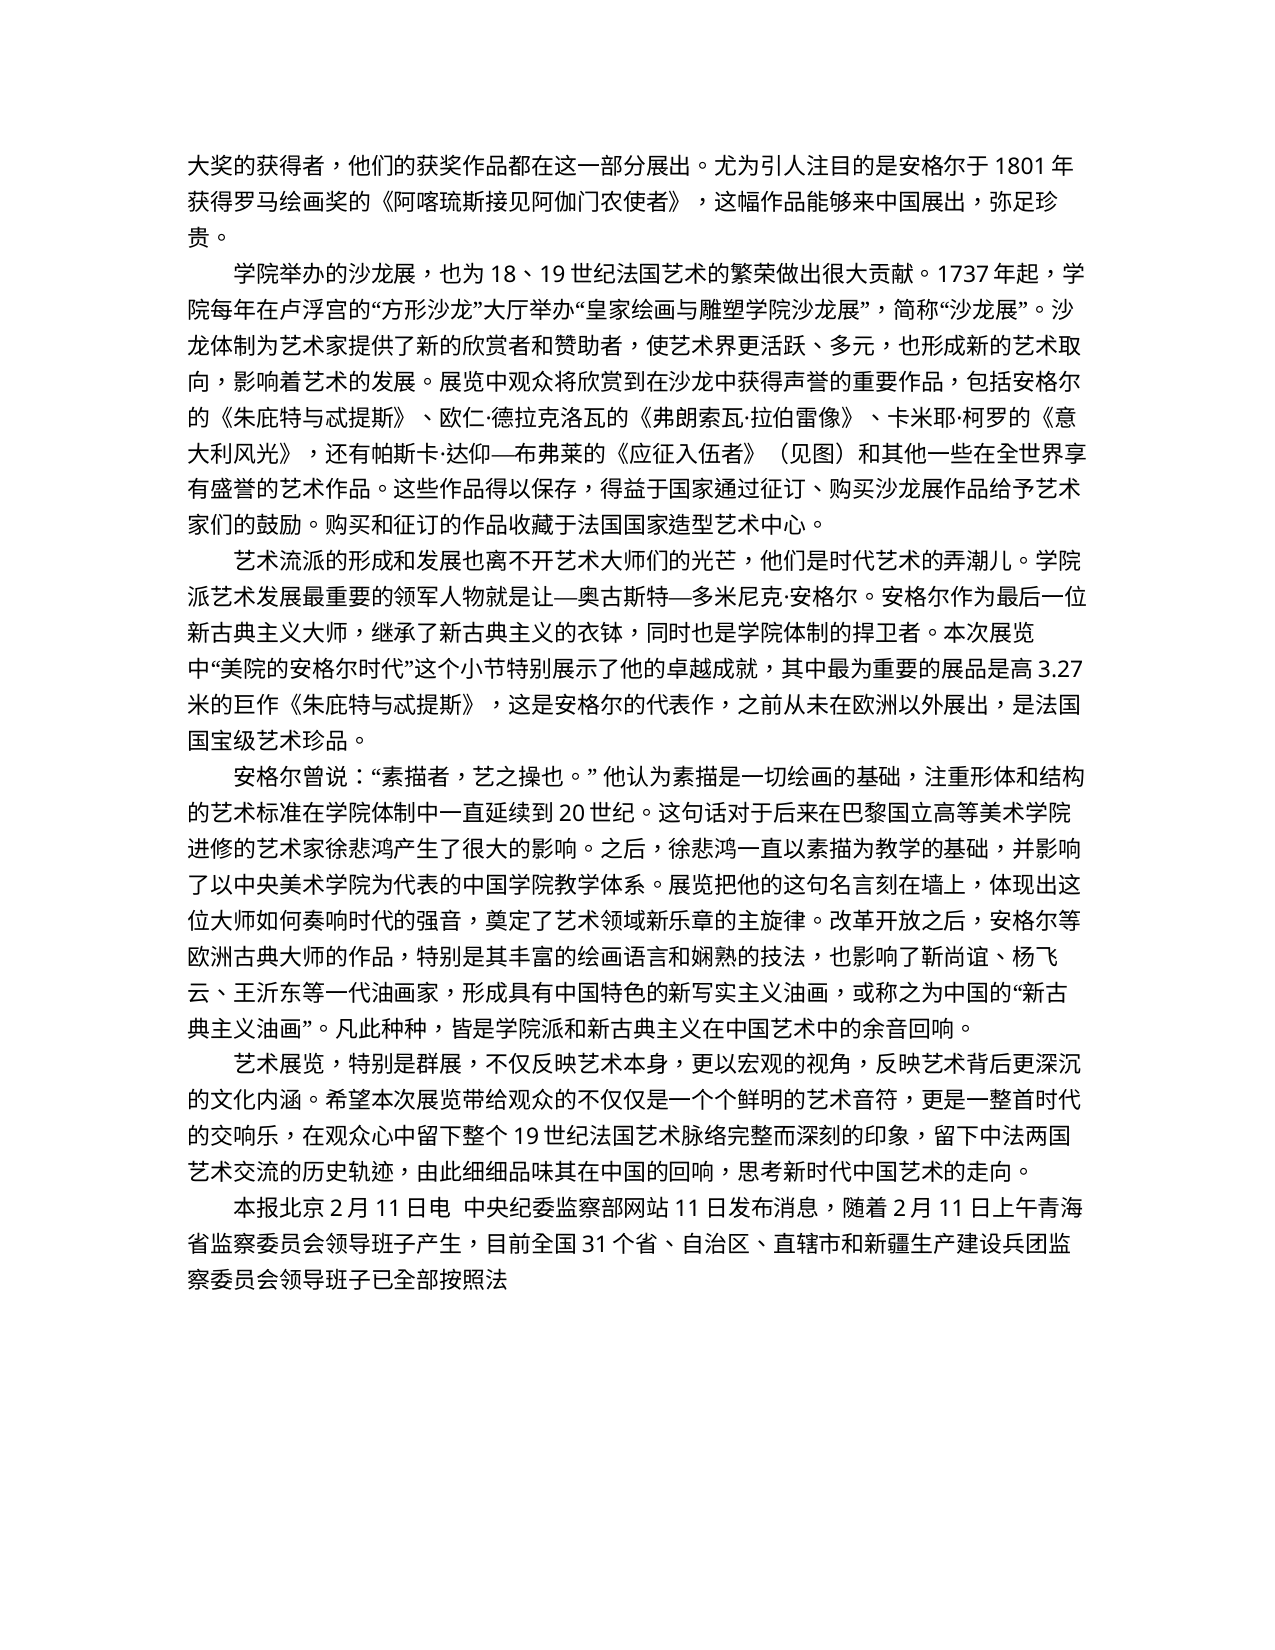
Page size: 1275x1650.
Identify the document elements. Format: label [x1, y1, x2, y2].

text [187, 150, 1087, 1295]
